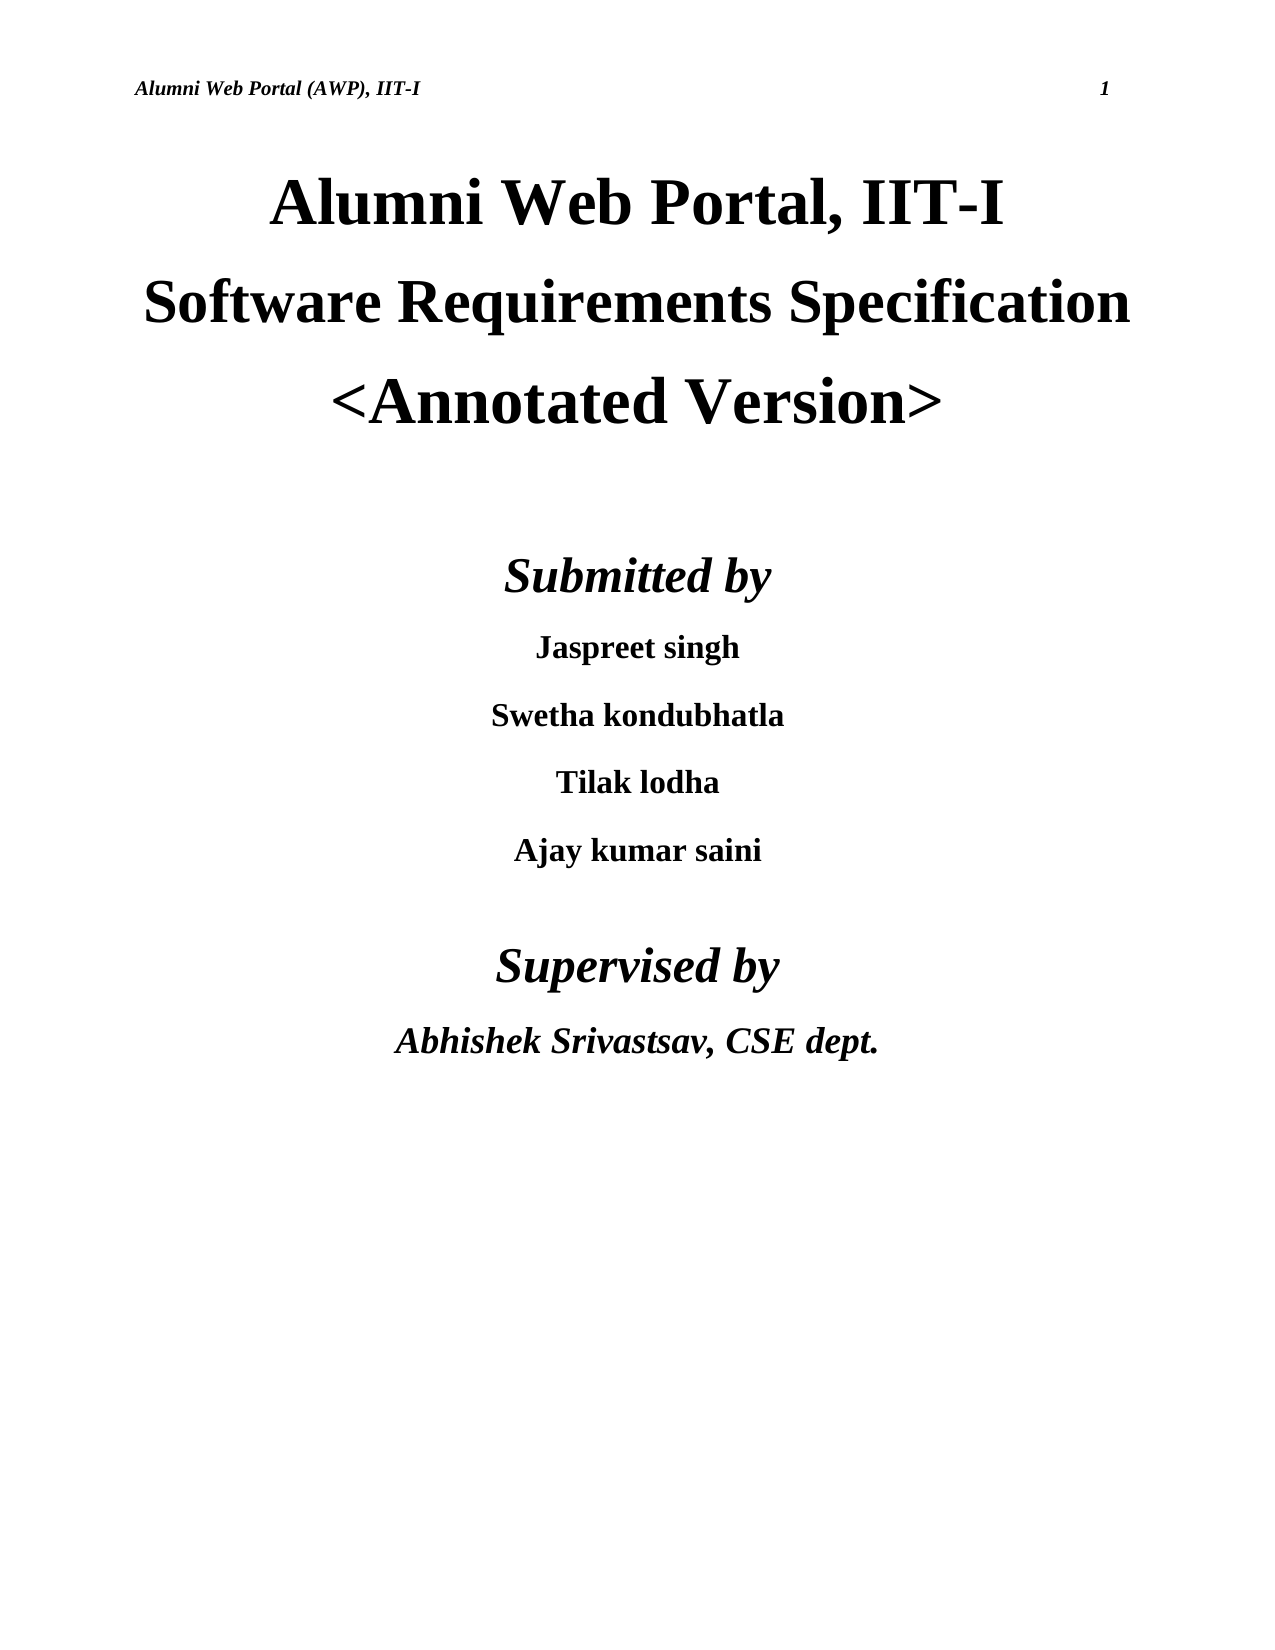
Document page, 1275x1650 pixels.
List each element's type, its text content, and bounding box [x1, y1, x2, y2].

text Alumni Web Portal, IIT-I [135, 162, 1140, 239]
text Swetha kondubhatla [135, 695, 1140, 734]
text Software Requirements Specification [135, 264, 1140, 336]
text Ajay kumar saini [135, 830, 1140, 869]
text Abhishek Srivastsav, CSE dept. [135, 1019, 1140, 1062]
text Jaspreet singh [135, 628, 1140, 666]
text Tilak lodha [135, 763, 1140, 801]
text Supervised by [135, 936, 1140, 994]
text <Annotated Version> [135, 361, 1140, 438]
text Submitted by [135, 545, 1140, 603]
